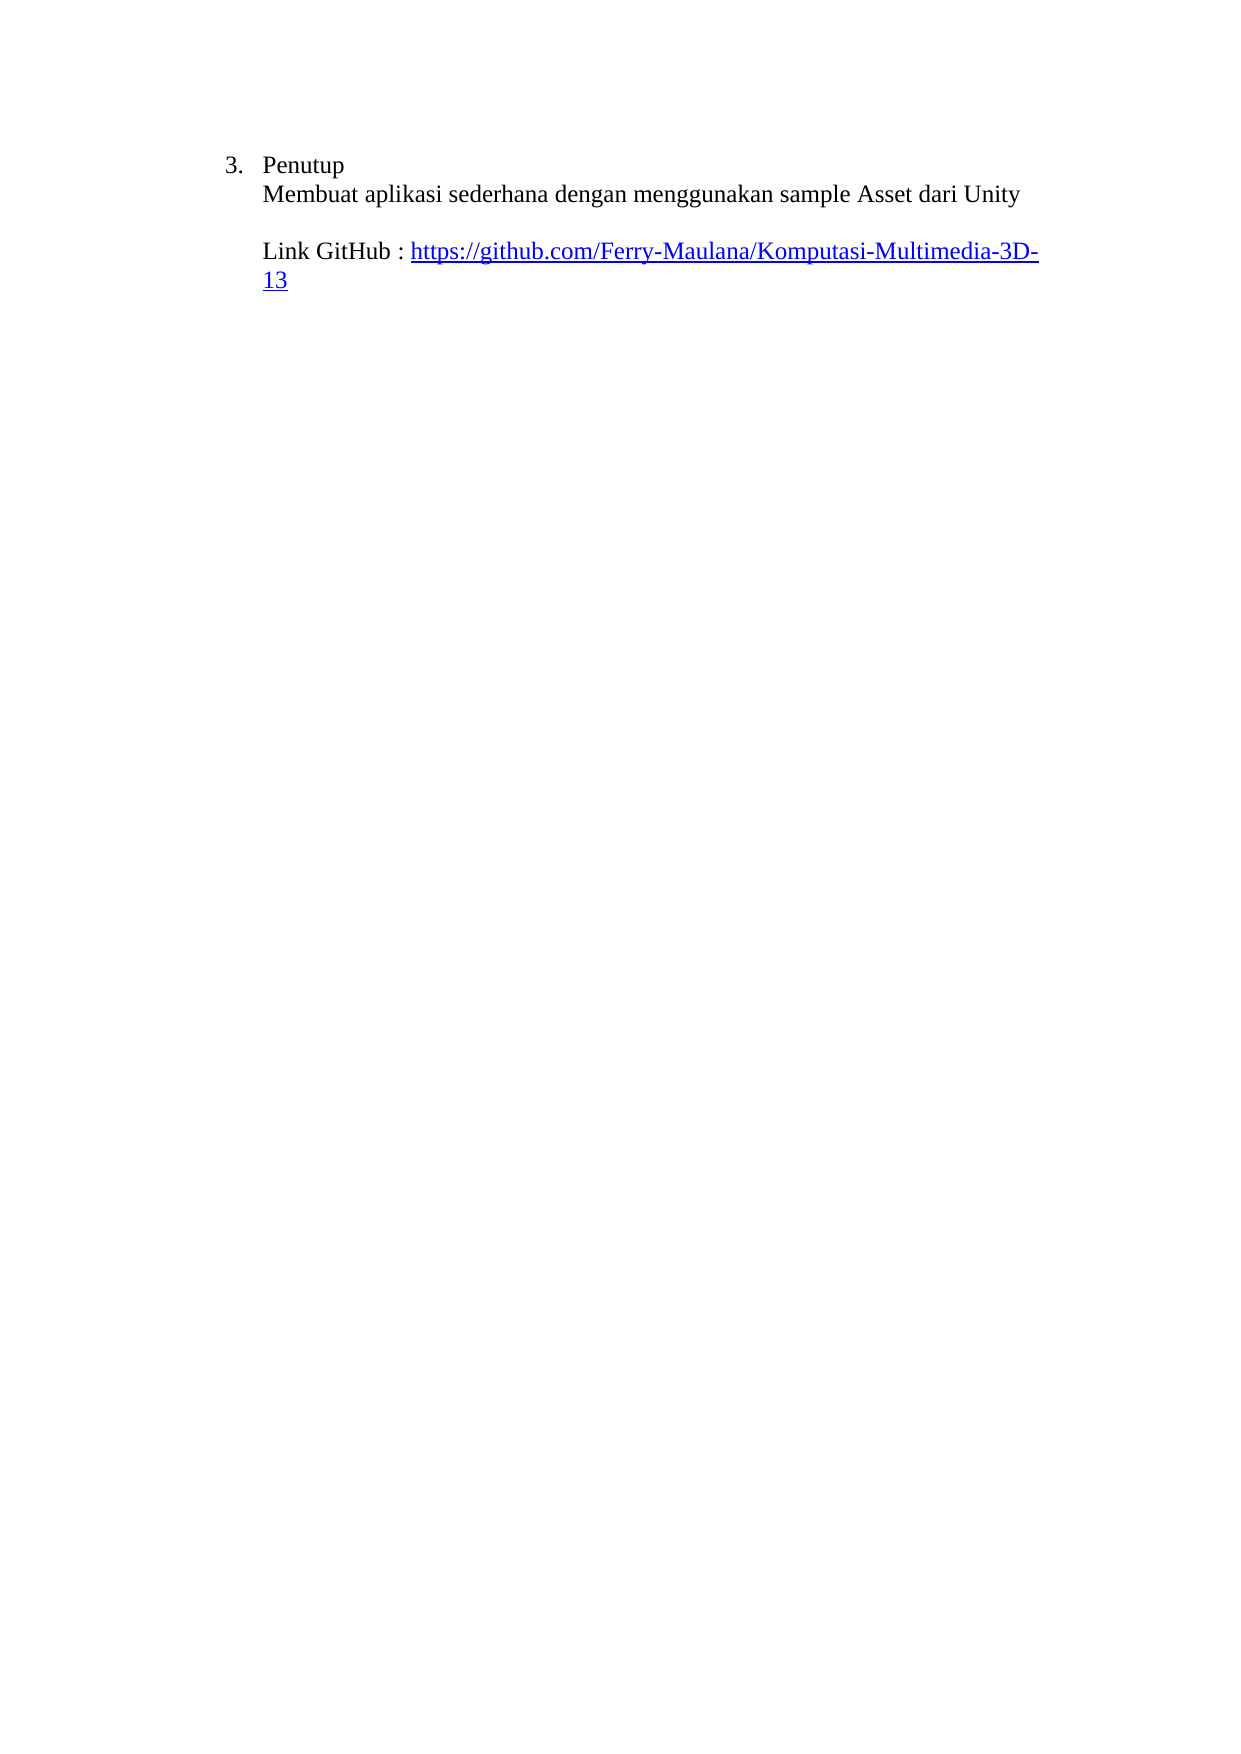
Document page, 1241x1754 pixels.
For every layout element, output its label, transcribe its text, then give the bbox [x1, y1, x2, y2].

list Membuat aplikasi sederhana dengan menggunakan sample Asset dari Unity [262, 179, 1053, 207]
list Link GitHub : https://github.com/Ferry-Maulana/Komputasi-Multimedia-3D-13 [262, 236, 1053, 294]
list Penutup [225, 150, 1053, 179]
